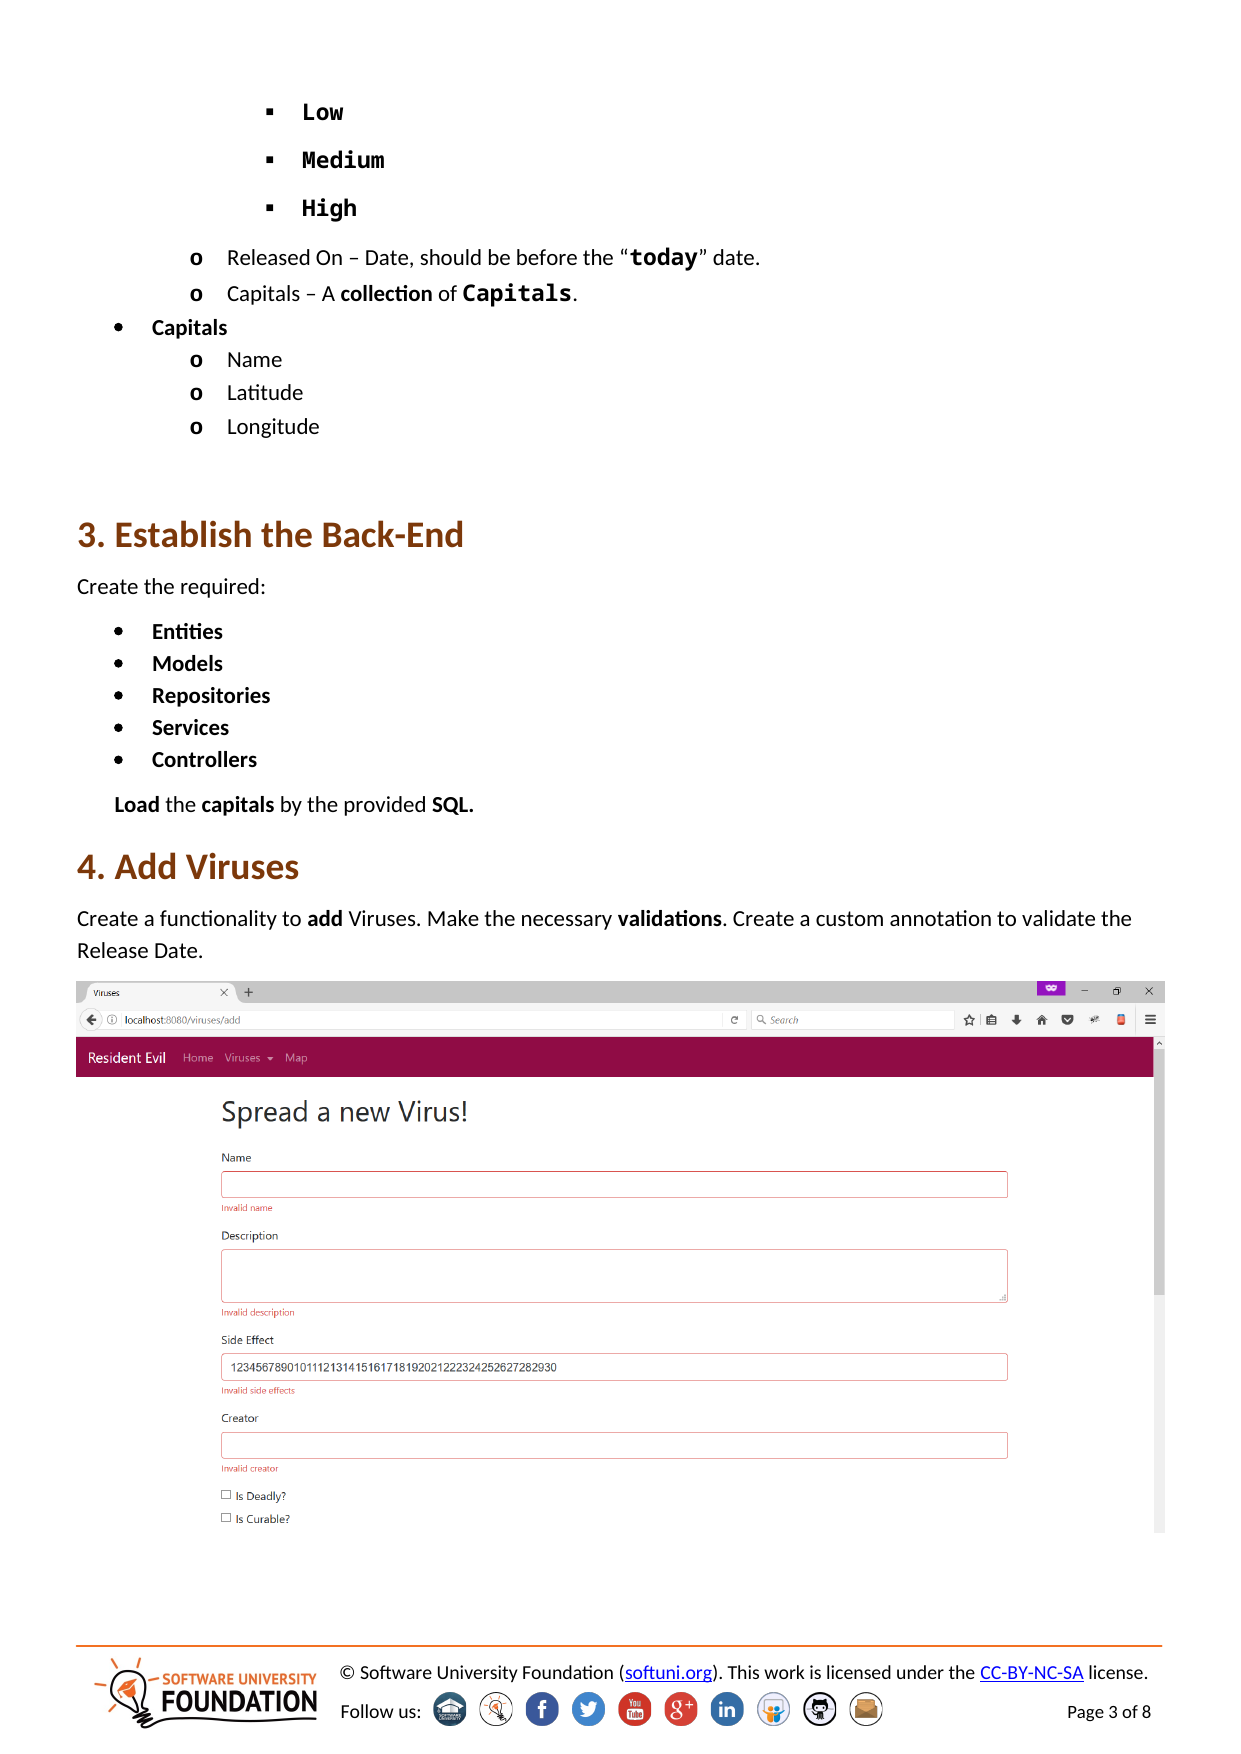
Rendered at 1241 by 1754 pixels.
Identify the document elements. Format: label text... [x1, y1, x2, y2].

list Repositories [114, 681, 1163, 709]
picture [849, 1692, 883, 1726]
list Controllers [114, 746, 1163, 774]
text Create the required: [77, 572, 1163, 600]
list Longitude [189, 412, 1163, 441]
list Entities [114, 617, 1163, 645]
subtitle Establish the Back-End [77, 511, 1163, 557]
picture [93, 1656, 317, 1729]
list Models [114, 649, 1163, 677]
list Services [114, 713, 1163, 741]
list Low [264, 95, 1163, 127]
list Medium [264, 144, 1163, 175]
list Capitals – A collection of Capitals. [189, 277, 1163, 308]
text Create a functionality to add Viruses. Make the necessary validations. Create a custom annotation to validate the Release Date. [77, 904, 1163, 964]
picture [618, 1692, 652, 1726]
picture [433, 1692, 467, 1726]
picture [525, 1692, 559, 1726]
list Name [189, 345, 1163, 374]
picture [76, 981, 1165, 1533]
text Load the capitals by the provided SQL. [114, 790, 1163, 818]
list Released On – Date, should be before the “today” date. [189, 241, 1163, 272]
picture [757, 1692, 790, 1726]
list High [264, 192, 1163, 223]
picture [572, 1692, 605, 1726]
picture [664, 1692, 698, 1726]
subtitle Add Viruses [77, 843, 1163, 889]
picture [710, 1692, 744, 1726]
picture [803, 1692, 837, 1726]
list Capitals [114, 313, 1163, 341]
list Latitude [189, 378, 1163, 408]
picture [479, 1692, 513, 1726]
